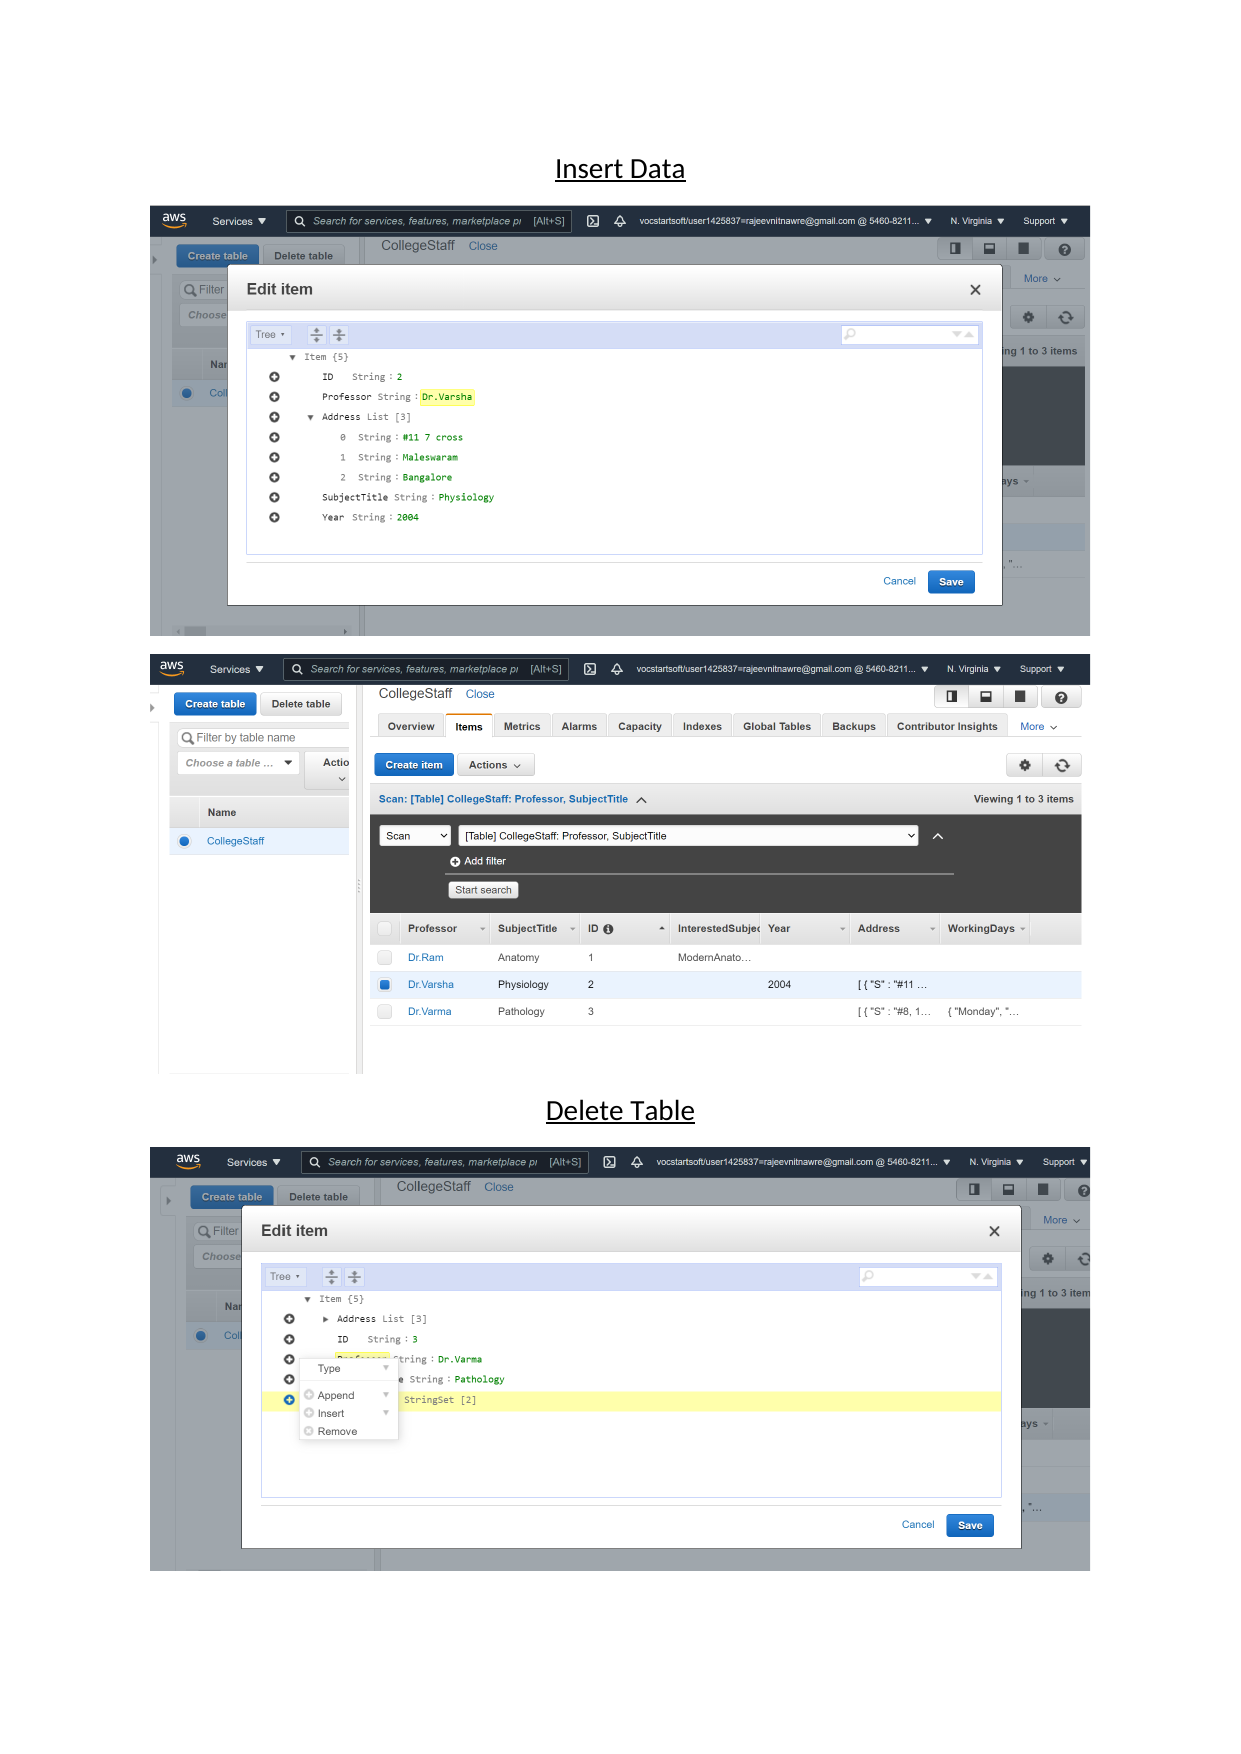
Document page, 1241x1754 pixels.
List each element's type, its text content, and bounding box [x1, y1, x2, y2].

picture [150, 654, 1091, 1074]
text Insert Data [150, 150, 1090, 186]
picture [150, 1147, 1091, 1571]
text Delete Table [150, 1092, 1090, 1128]
picture [150, 205, 1091, 636]
